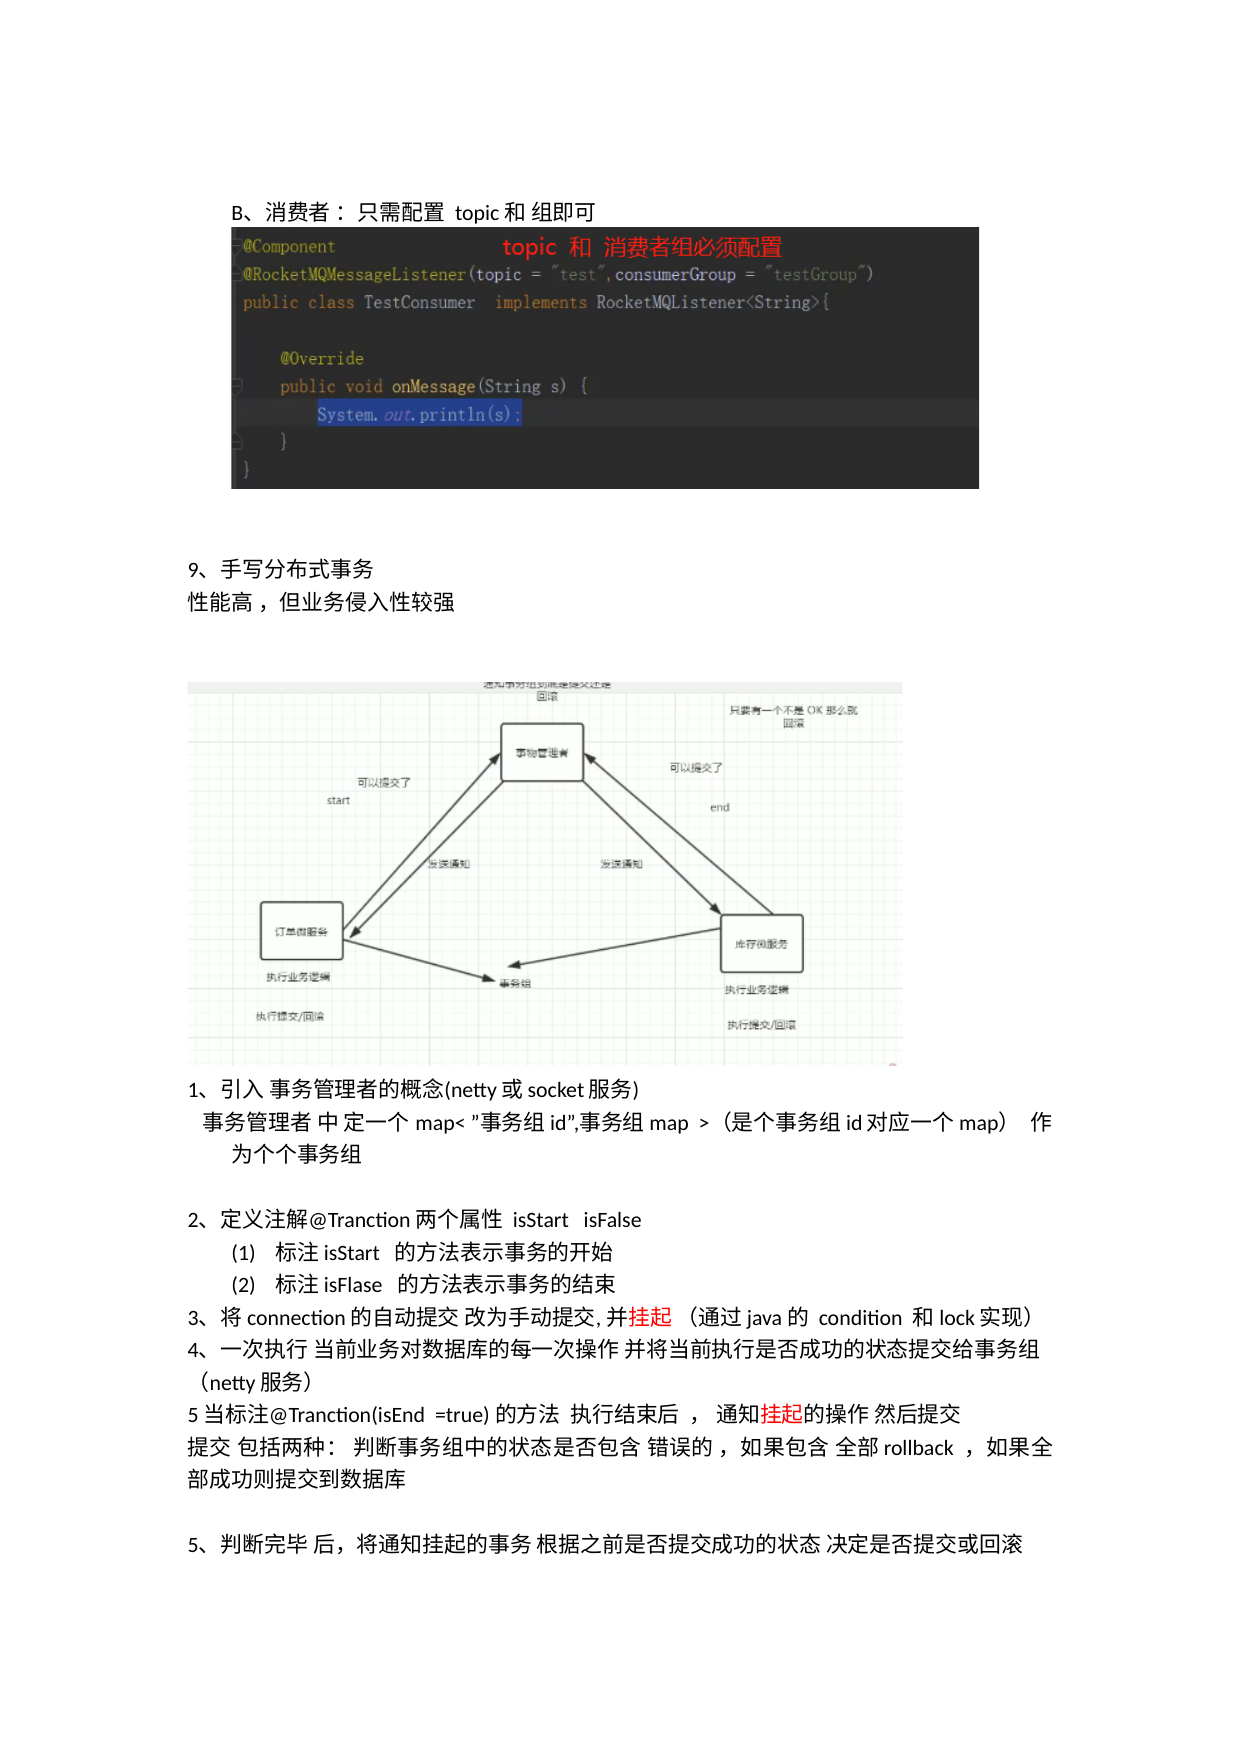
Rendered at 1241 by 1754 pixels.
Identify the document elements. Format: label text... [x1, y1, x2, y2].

list 将connection的自动提交 改为手动提交, 并挂起 （通过java 的 condition 和 lock实现） [187, 1299, 1053, 1332]
list 性能高 ，但业务侵入性较强 [187, 584, 1053, 617]
list 消费者 ：只需配置 topic 和 组即可 [187, 194, 1053, 227]
list 事务管理者 中 定一个 map< ”事务组id”,事务组map >（是个事务组id对应一个map） 作为个个事务组 [187, 1104, 1053, 1169]
list 引入 事务管理者的概念(netty或socket服务) [187, 1072, 1053, 1104]
list 定义注解@Tranction 两个属性 isStart isFalse [187, 1202, 1053, 1234]
list 手写分布式事务 [187, 552, 1053, 584]
list 判断完毕 后，将通知挂起的事务 根据之前是否提交成功的状态 决定是否提交或回滚 [187, 1527, 1053, 1559]
picture [231, 227, 980, 489]
list 一次执行 当前业务对数据库的每一次操作 并将当前执行是否成功的状态提交给事务组 [187, 1332, 1053, 1364]
list 标注 isFlase 的方法表示事务的结束 [231, 1267, 1053, 1299]
list 标注 isStart 的方法表示事务的开始 [231, 1234, 1053, 1267]
list 提交 包括两种： 判断事务组中的状态是否包含 错误的 ，如果包含 全部rollback ，如果全部成功则提交到数据库 [187, 1429, 1053, 1494]
list 5当标注@Tranction(isEnd =true) 的方法 执行结束后 ， 通知挂起的操作 然后提交 [187, 1397, 1053, 1429]
list （netty服务） [187, 1364, 1053, 1397]
picture [187, 682, 903, 1066]
